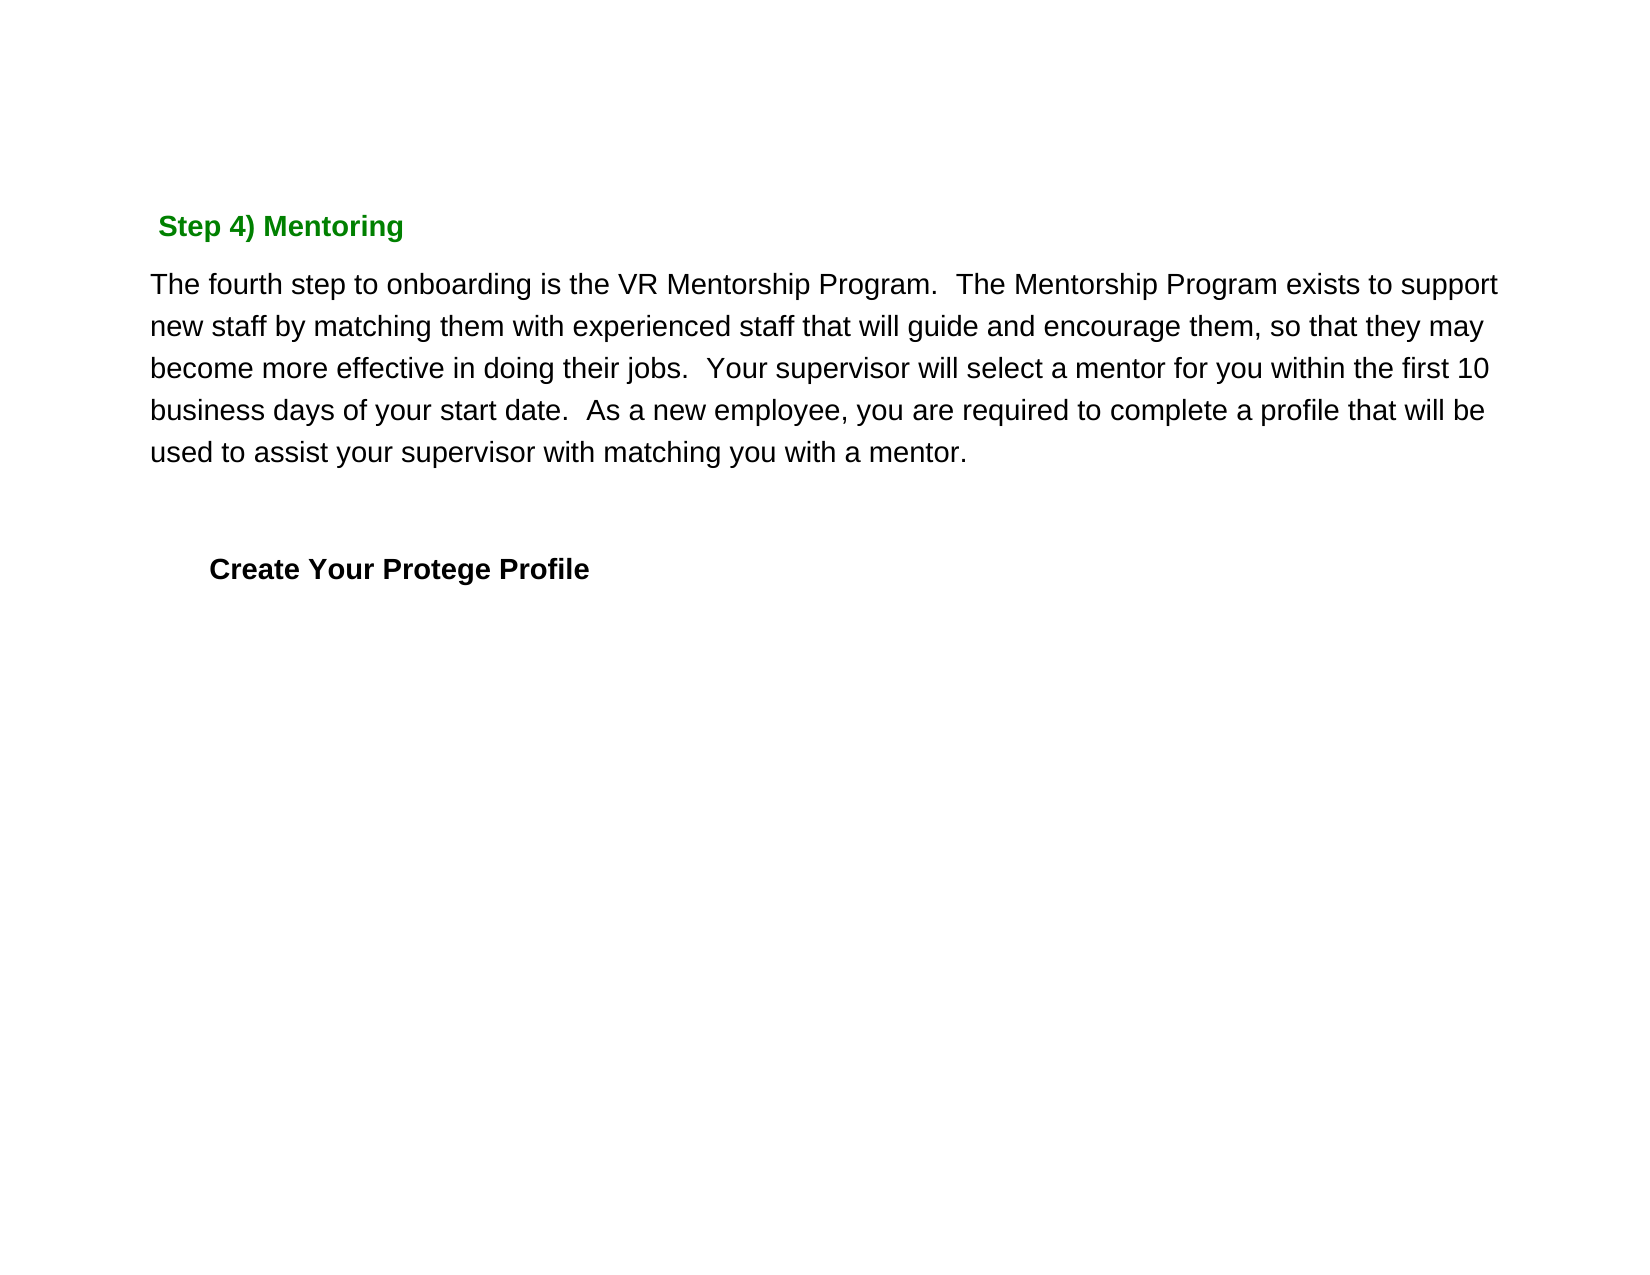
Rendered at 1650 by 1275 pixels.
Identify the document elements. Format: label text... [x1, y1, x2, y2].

text Step 4) Mentoring [150, 208, 1500, 242]
text The fourth step to onboarding is the VR Mentorship Program. The Mentorship Program exists to support new staff by matching them with experienced staff that will guide and encourage them, so that they may become more effective in doing their jobs. Your supervisor will select a mentor for you within the first 10 business days of your start date. As a new employee, you are required to complete a profile that will be used to assist your supervisor with matching you with a mentor. [150, 267, 1500, 468]
text Create Your Protege Profile [209, 552, 1500, 585]
